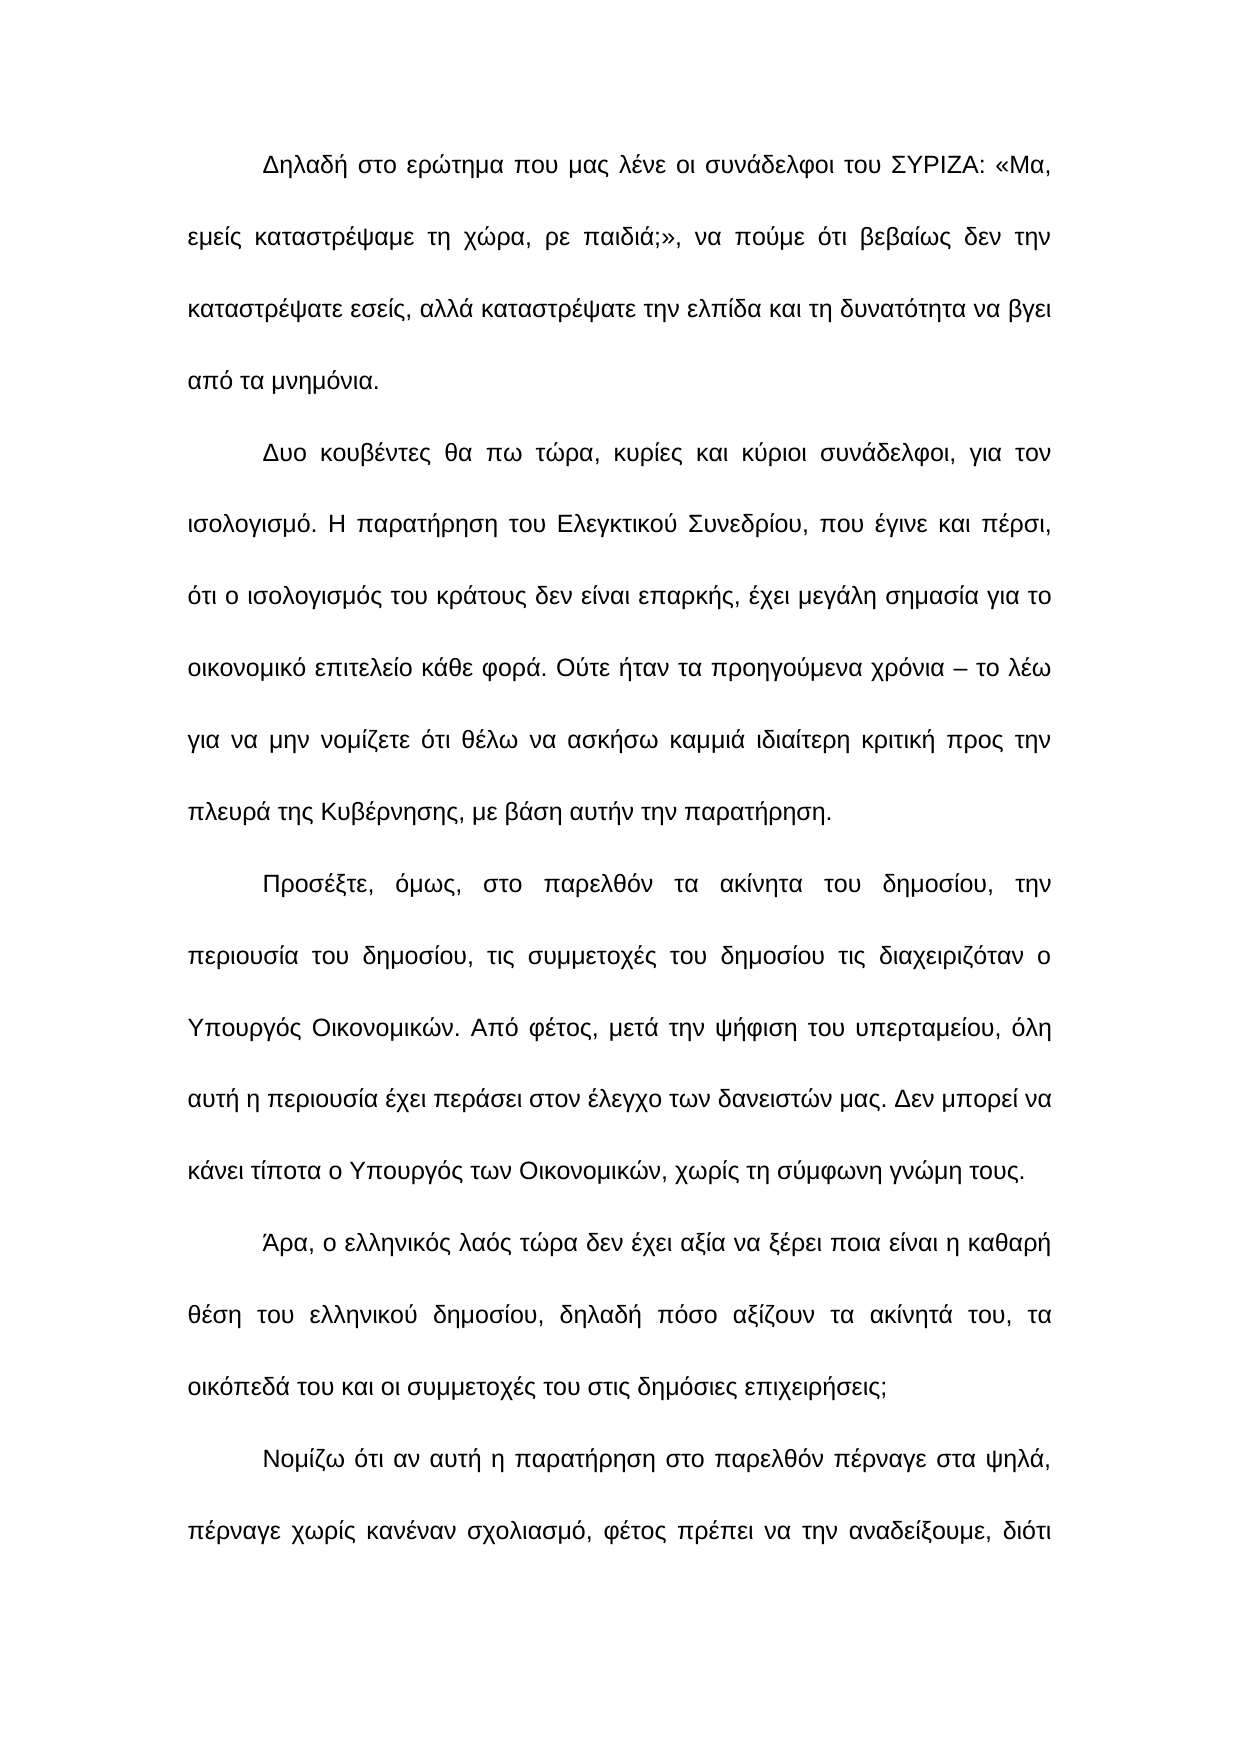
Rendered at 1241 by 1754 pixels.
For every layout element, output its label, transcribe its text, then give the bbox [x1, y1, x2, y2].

text Δηλαδή στο ερώτημα που μας λένε οι συνάδελφοι του ΣΥΡΙΖΑ: «Μα, εμείς καταστρέψαμε τη χώρα, ρε παιδιά;», να πούμε ότι βεβαίως δεν την καταστρέψατε εσείς, αλλά καταστρέψατε την ελπίδα και τη δυνατότητα να βγει από τα μνημόνια. [187, 150, 1053, 394]
text Άρα, ο ελληνικός λαός τώρα δεν έχει αξία να ξέρει ποια είναι η καθαρή θέση του ελληνικού δημοσίου, δηλαδή πόσο αξίζουν τα ακίνητά του, τα οικόπεδά του και οι συμμετοχές του στις δημόσιες επιχειρήσεις; [187, 1228, 1053, 1401]
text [187, 1444, 1053, 1544]
text Δυο κουβέντες θα πω τώρα, κυρίες και κύριοι συνάδελφοι, για τον ισολογισμό. Η παρατήρηση του Ελεγκτικού Συνεδρίου, που έγινε και πέρσι, ότι ο ισολογισμός του κράτους δεν είναι επαρκής, έχει μεγάλη σημασία για το οικονομικό επιτελείο κάθε φορά. Ούτε ήταν τα προηγούμενα χρόνια – το λέω για να μην νομίζετε ότι θέλω να ασκήσω καμμιά ιδιαίτερη κριτική προς την πλευρά της Κυβέρνησης, με βάση αυτήν την παρατήρηση. [187, 437, 1053, 826]
text Προσέξτε, όμως, στο παρελθόν τα ακίνητα του δημοσίου, την περιουσία του δημοσίου, τις συμμετοχές του δημοσίου τις διαχειριζόταν ο Υπουργός Οικονομικών. Από φέτος, μετά την ψήφιση του υπερταμείου, όλη αυτή η περιουσία έχει περάσει στον έλεγχο των δανειστών μας. Δεν μπορεί να κάνει τίποτα ο Υπουργός των Οικονομικών, χωρίς τη σύμφωνη γνώμη τους. [187, 869, 1053, 1185]
